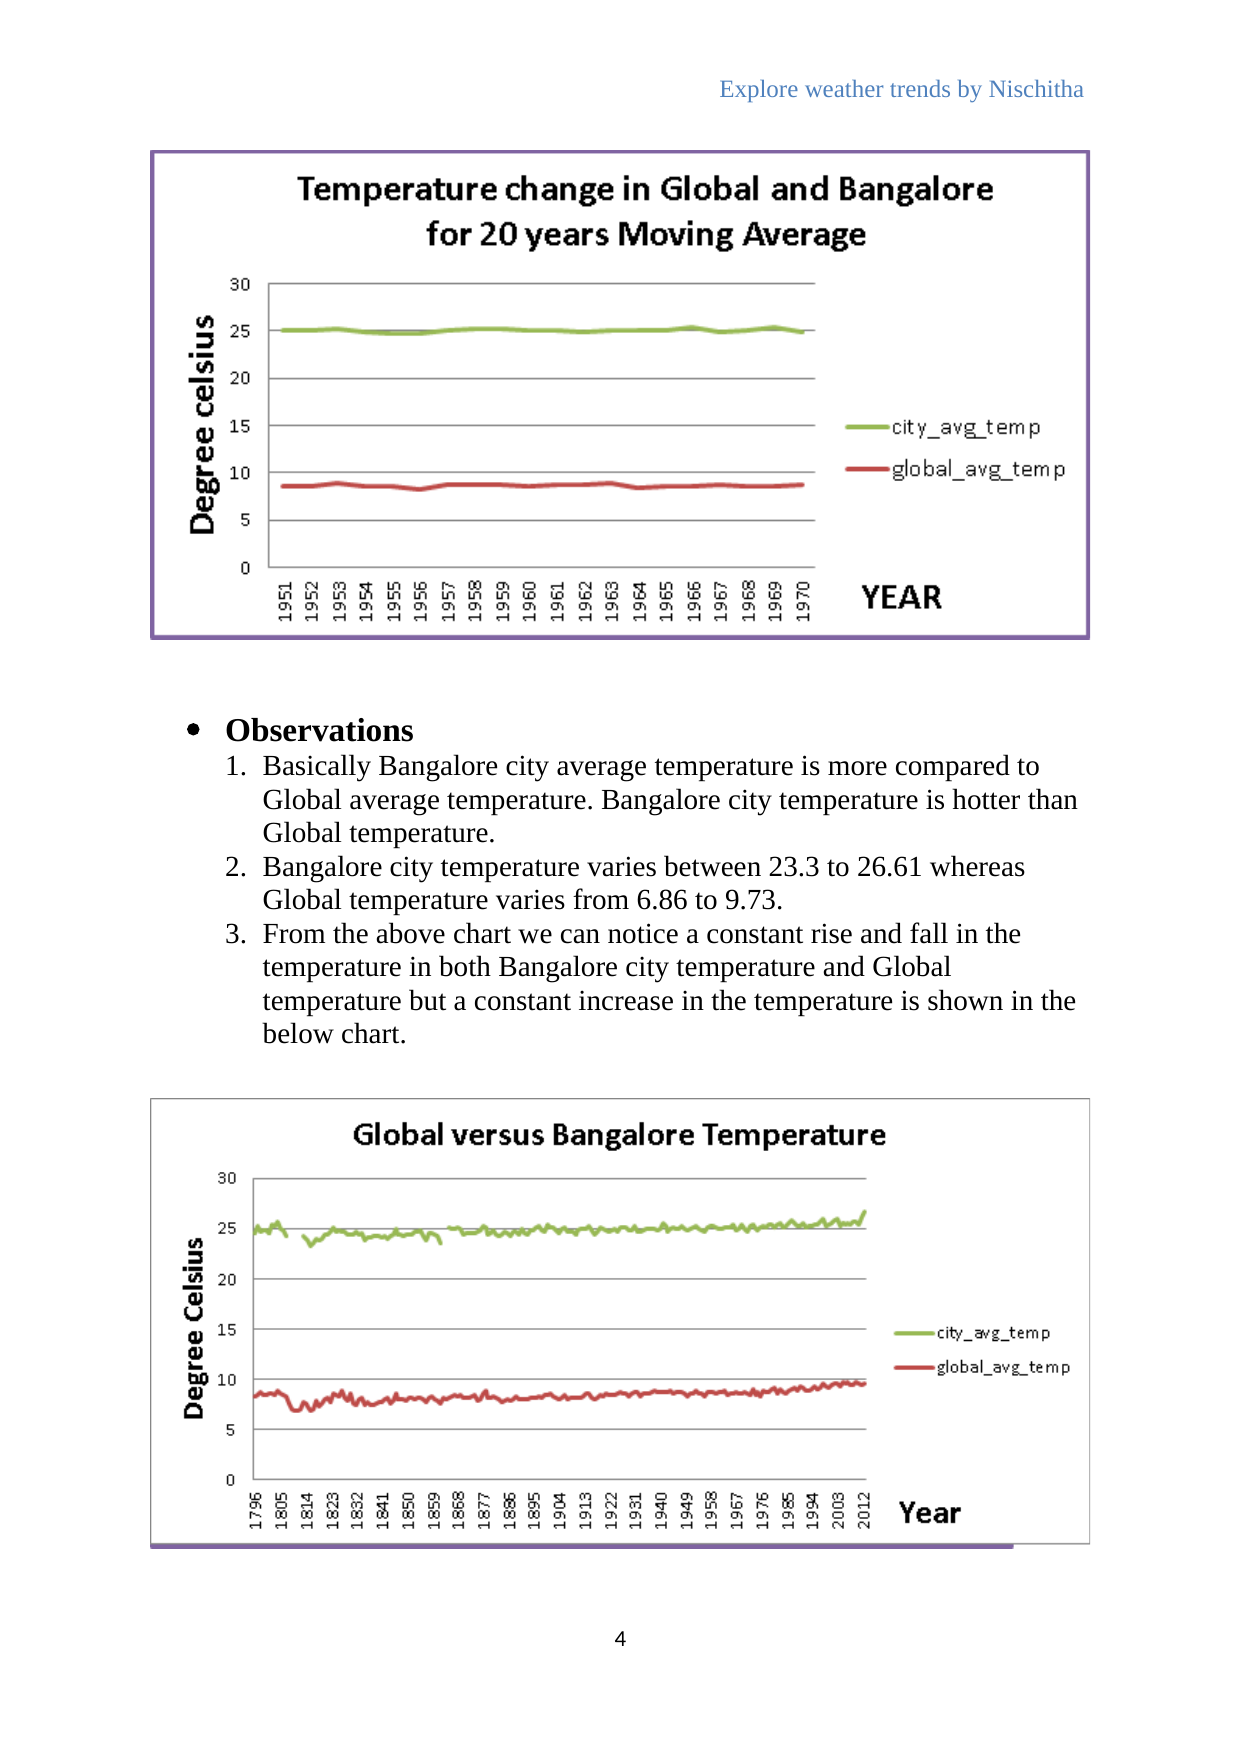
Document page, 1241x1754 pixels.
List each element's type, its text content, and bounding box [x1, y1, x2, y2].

list From the above chart we can notice a constant rise and fall in the temperature in both Bangalore city temperature and Global temperature but a constant increase in the temperature is shown in the below chart. [225, 916, 1090, 1050]
list Observations [187, 710, 1090, 748]
list Basically Bangalore city average temperature is more compared to Global average temperature. Bangalore city temperature is hotter than Global temperature. [225, 748, 1090, 849]
picture [150, 1098, 1091, 1549]
picture [150, 150, 1091, 640]
list Bangalore city temperature varies between 23.3 to 26.61 whereas Global temperature varies from 6.86 to 9.73. [225, 849, 1090, 916]
